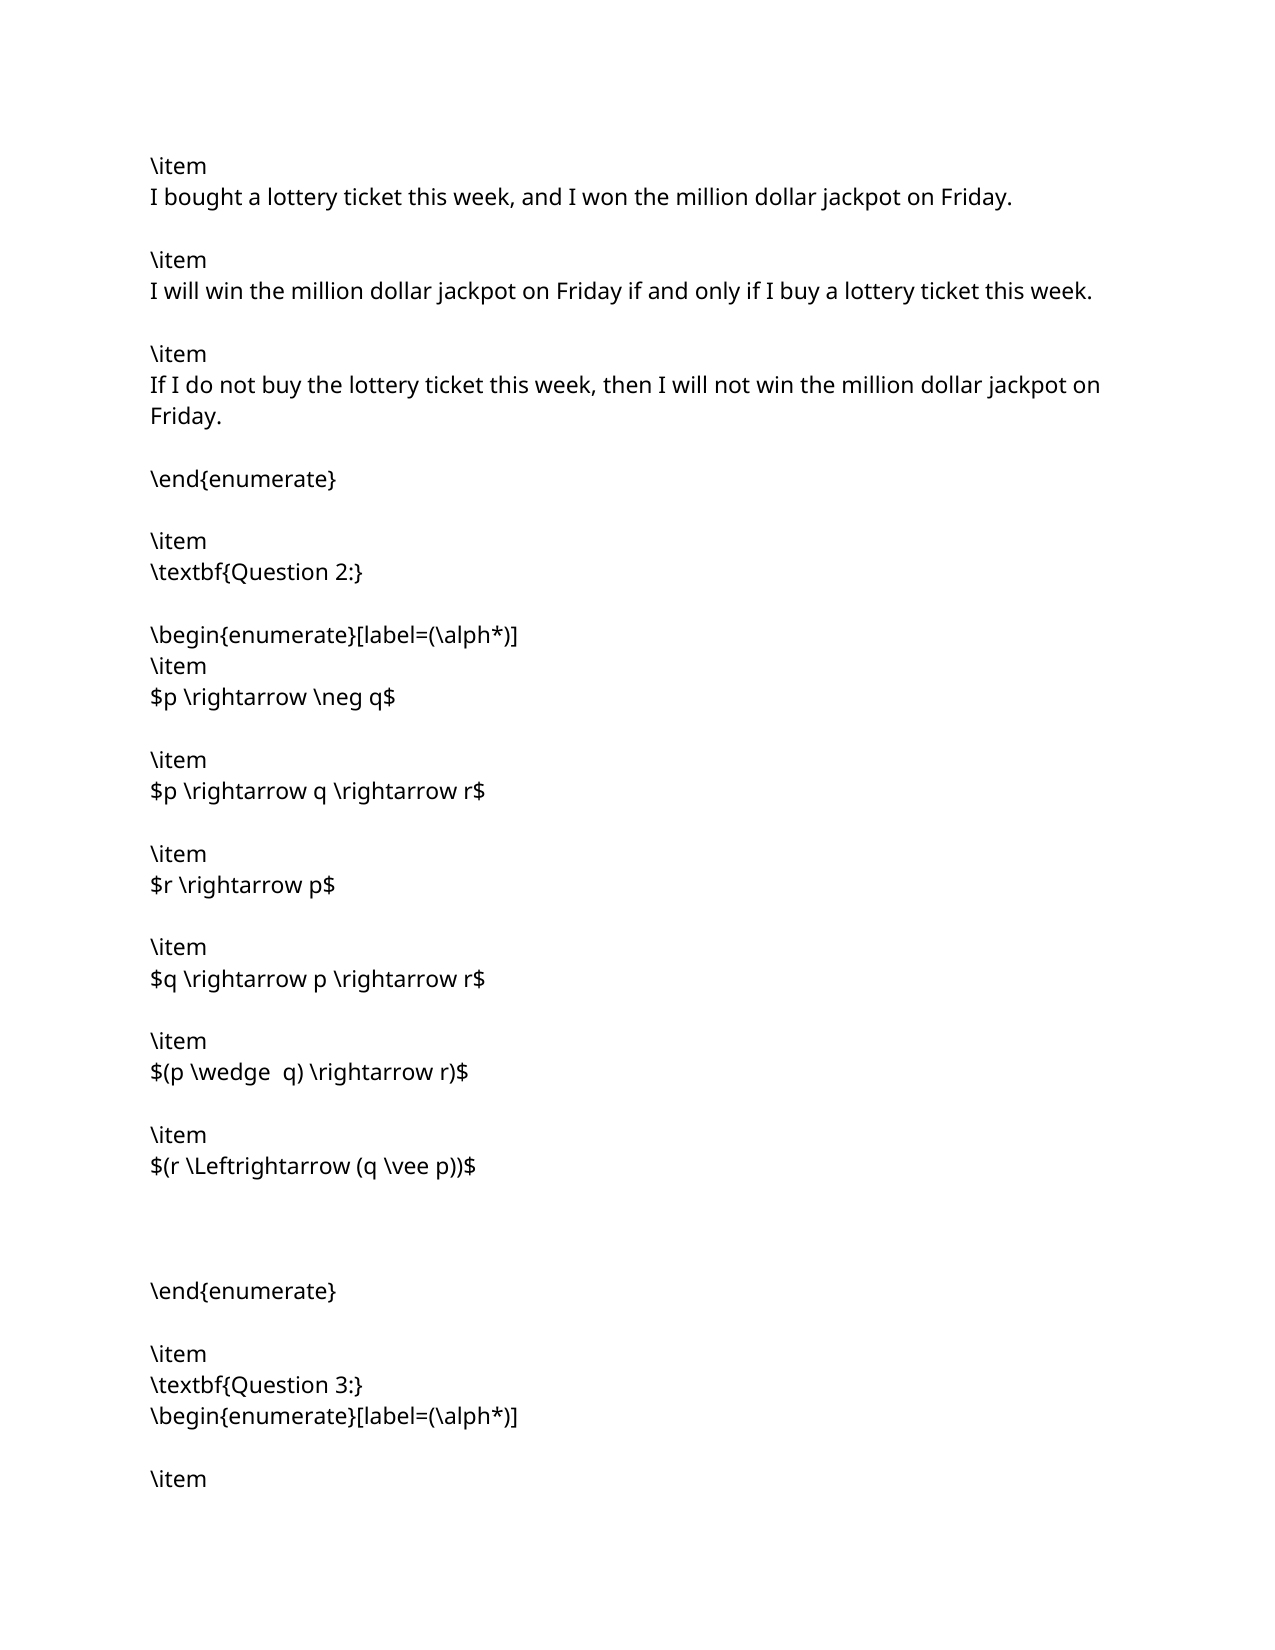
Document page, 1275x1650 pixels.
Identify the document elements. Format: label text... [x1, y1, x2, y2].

text \item [150, 525, 1125, 556]
text \item [150, 650, 1125, 681]
text $(p \wedge q) \rightarrow r)$ [150, 1056, 1125, 1087]
text \item [150, 337, 1125, 369]
text \item [150, 150, 1125, 181]
text \begin{enumerate}[label=(\alph*)] [150, 619, 1125, 650]
text $q \rightarrow p \rightarrow r$ [150, 962, 1125, 994]
text $p \rightarrow \neg q$ [150, 681, 1125, 712]
text $(r \Leftrightarrow (q \vee p))$ [150, 1150, 1125, 1181]
text \item [150, 837, 1125, 869]
text I will win the million dollar jackpot on Friday if and only if I buy a lottery ticket this week. [150, 275, 1125, 306]
text $r \rightarrow p$ [150, 869, 1125, 900]
text I bought a lottery ticket this week, and I won the million dollar jackpot on Friday. [150, 181, 1125, 212]
text \item [150, 1462, 1125, 1494]
text If I do not buy the lottery ticket this week, then I will not win the million dollar jackpot on Friday. [150, 369, 1125, 431]
text \end{enumerate} [150, 462, 1125, 494]
text \item [150, 1337, 1125, 1369]
text \item [150, 931, 1125, 962]
text \item [150, 744, 1125, 775]
text \item [150, 1025, 1125, 1056]
text \item [150, 1119, 1125, 1150]
text \item [150, 244, 1125, 275]
text \begin{enumerate}[label=(\alph*)] [150, 1400, 1125, 1431]
text \textbf{Question 3:} [150, 1369, 1125, 1400]
text \end{enumerate} [150, 1275, 1125, 1306]
text \textbf{Question 2:} [150, 556, 1125, 587]
text $p \rightarrow q \rightarrow r$ [150, 775, 1125, 806]
